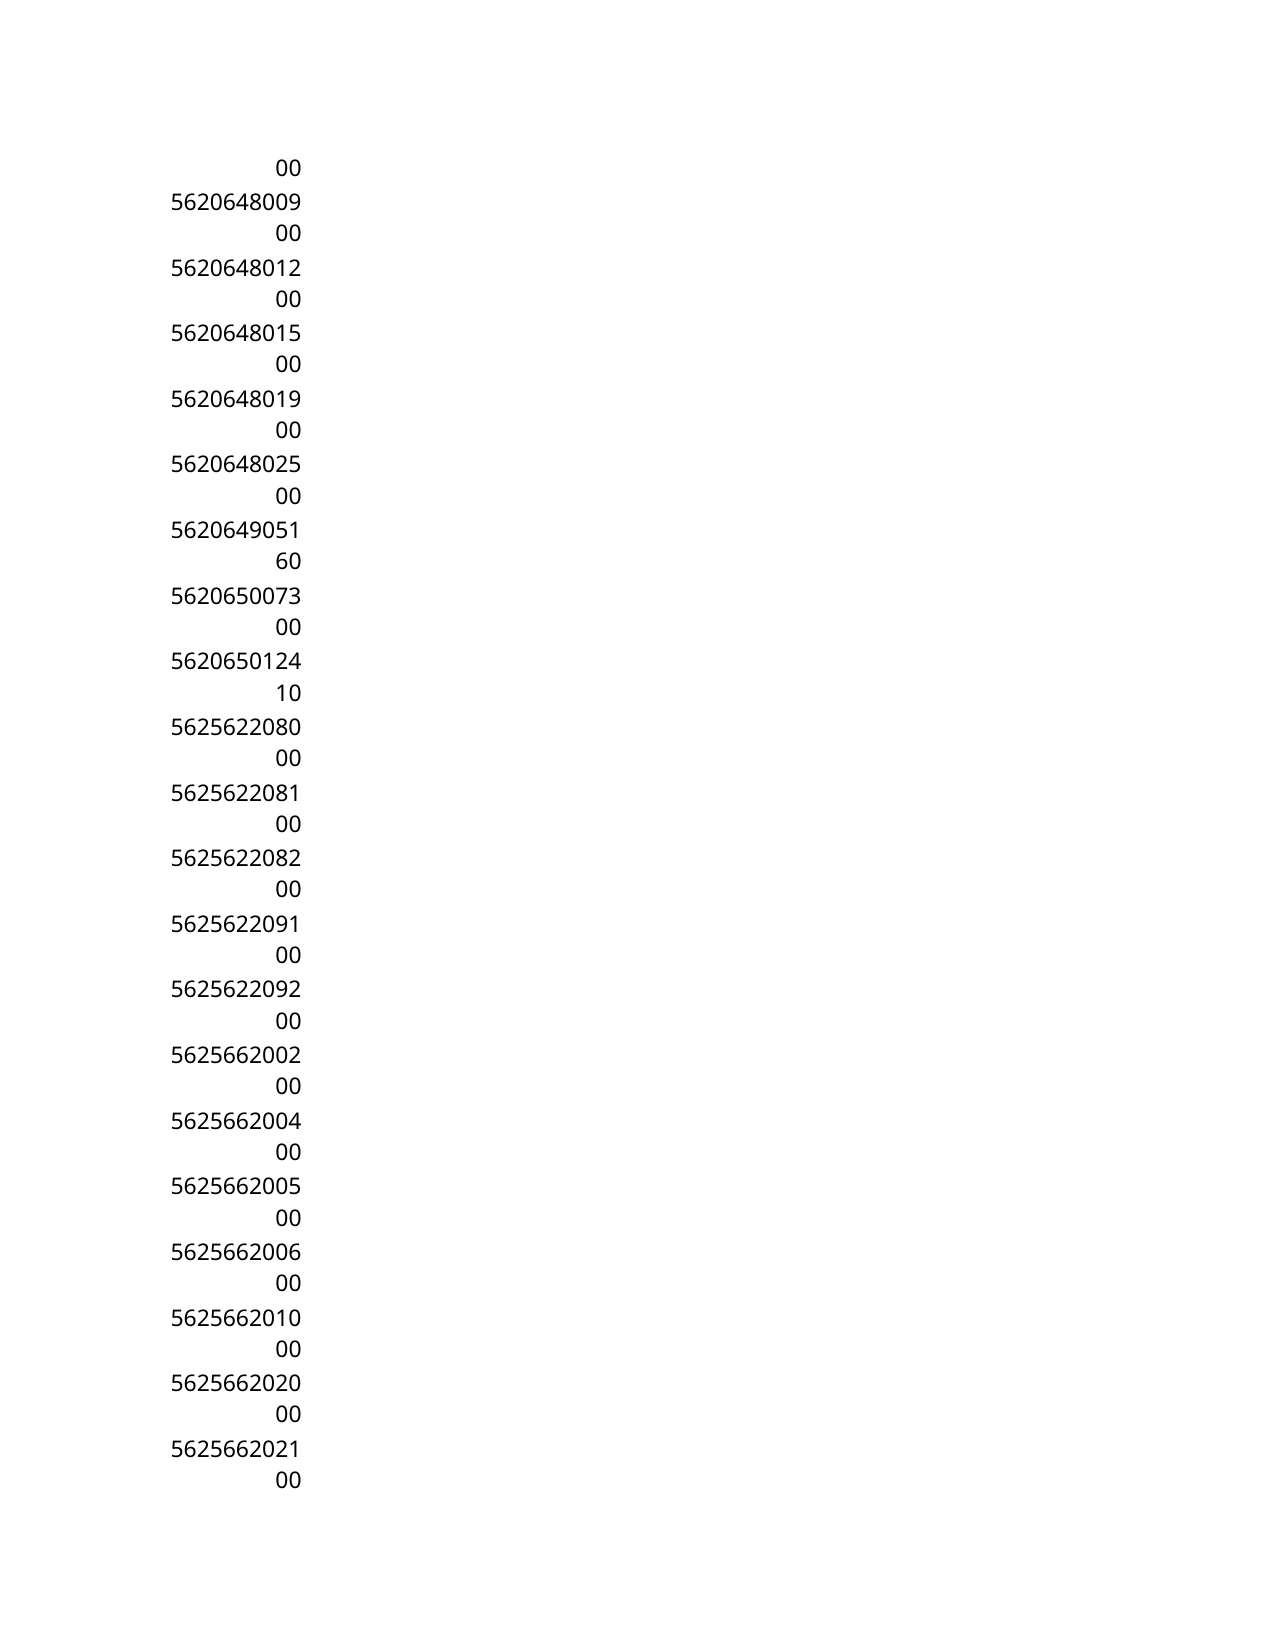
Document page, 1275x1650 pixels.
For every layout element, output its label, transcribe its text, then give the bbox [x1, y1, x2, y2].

table_cell 562562209100 [150, 906, 312, 972]
table_cell 562064801900 [150, 381, 312, 447]
table_cell 562566201000 [150, 1300, 312, 1366]
table_cell 562566202000 [150, 1366, 312, 1431]
table_cell 562562208000 [150, 709, 312, 775]
table_cell 562064801200 [150, 250, 312, 316]
table_cell 562562209200 [150, 972, 312, 1037]
table_cell 562566200400 [150, 1103, 312, 1169]
table_cell 562064905160 [150, 513, 312, 578]
table_cell 562566200500 [150, 1169, 312, 1234]
table_cell 562562208200 [150, 841, 312, 906]
table_cell 562065012410 [150, 644, 312, 709]
table_cell 562064802500 [150, 447, 312, 512]
table_cell 562562208100 [150, 775, 312, 841]
table_cell 562064800600 [150, 150, 312, 184]
table_cell 562566200600 [150, 1234, 312, 1300]
table_cell 562064801500 [150, 316, 312, 381]
table_cell 562064800900 [150, 184, 312, 250]
table_cell 562566200200 [150, 1038, 312, 1103]
table_cell 562065007300 [150, 578, 312, 644]
table_cell 562566202100 [150, 1431, 312, 1497]
